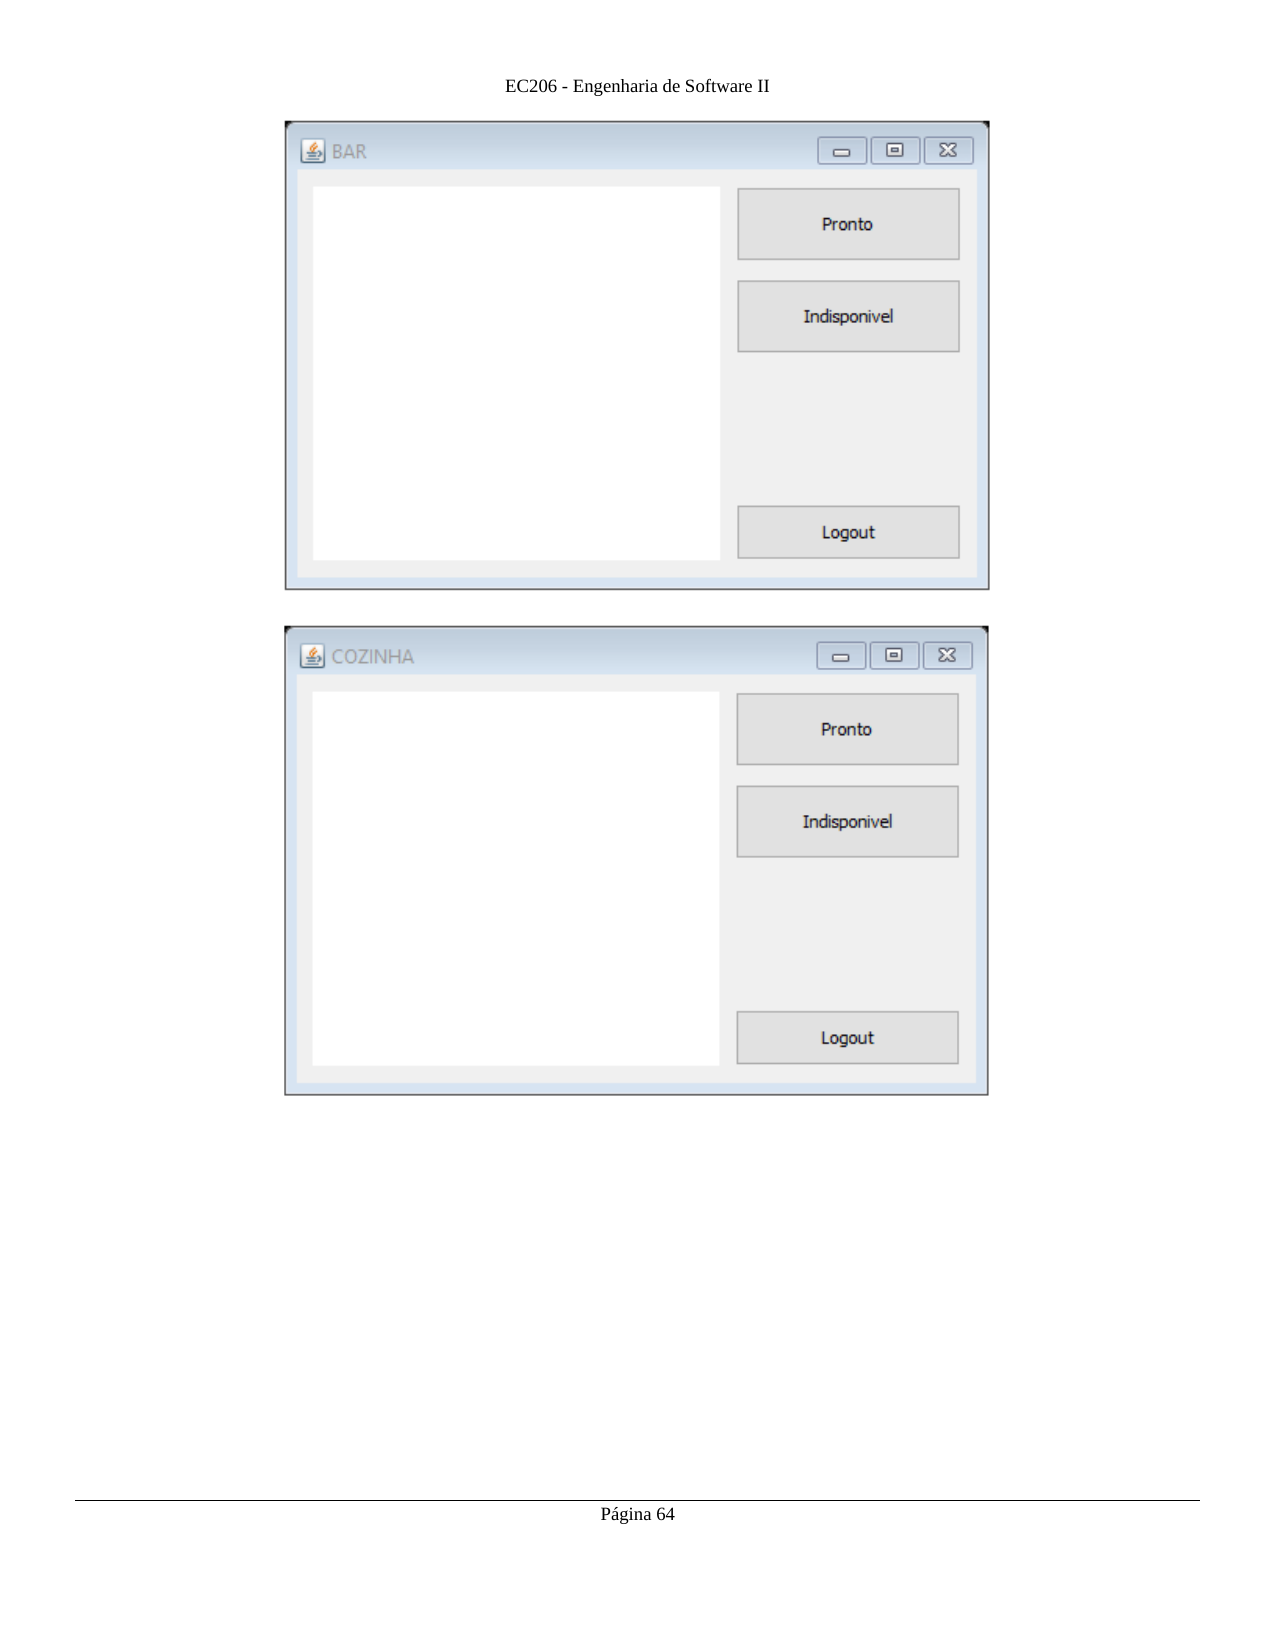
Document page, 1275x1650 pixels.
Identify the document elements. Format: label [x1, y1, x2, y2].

picture [283, 623, 992, 1099]
picture [282, 118, 993, 595]
